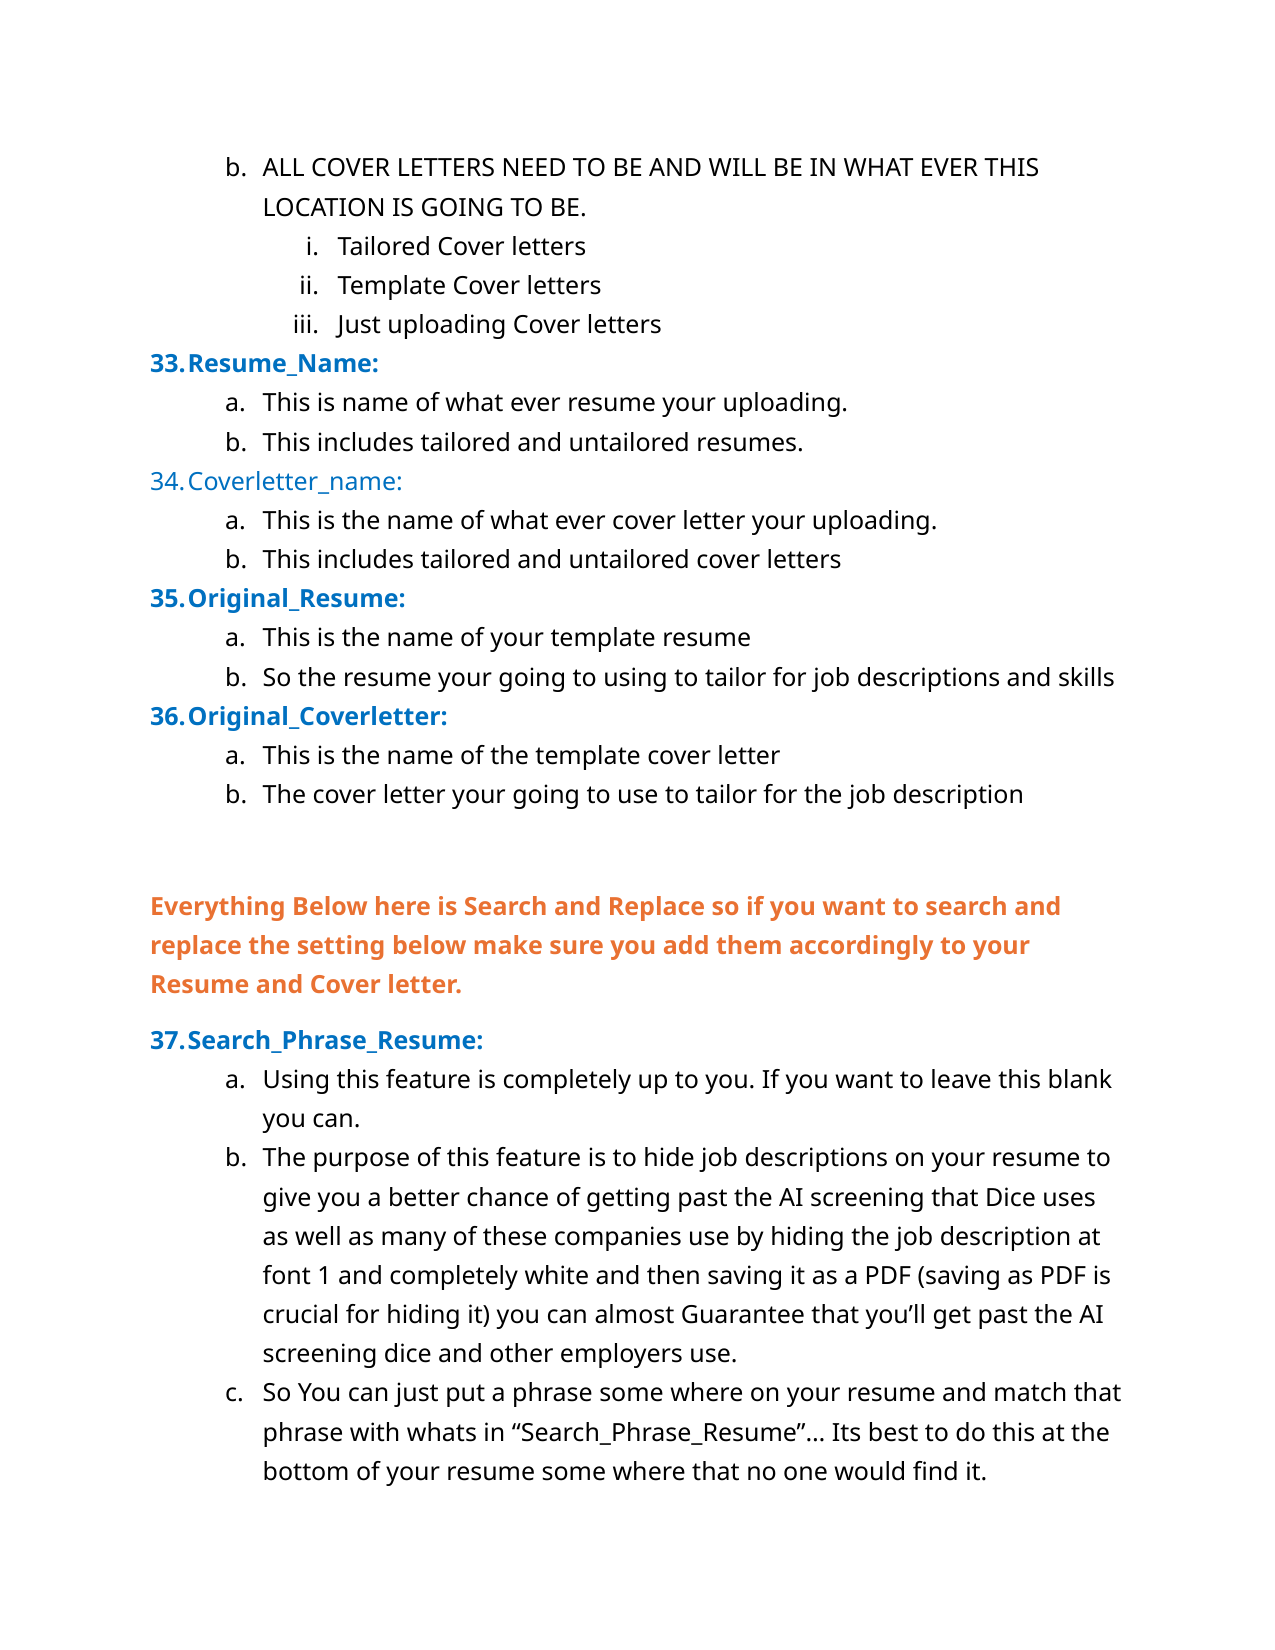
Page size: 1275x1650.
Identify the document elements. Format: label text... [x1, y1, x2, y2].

list Template Cover letters [319, 267, 1125, 302]
list Search_Phrase_Resume: [150, 1022, 1125, 1057]
list ALL COVER LETTERS NEED TO BE AND WILL BE IN WHAT EVER THIS LOCATION IS GOING TO BE. [225, 150, 1125, 223]
list Original_Resume: [150, 581, 1125, 615]
list Using this feature is completely up to you. If you want to leave this blank you can. [225, 1062, 1125, 1135]
list Just uploading Cover letters [319, 307, 1125, 341]
list The cover letter your going to use to tailor for the job description [225, 777, 1125, 811]
list Coverletter_name: [150, 463, 1125, 497]
list This is name of what ever resume your uploading. [225, 385, 1125, 419]
list Original_Coverletter: [150, 698, 1125, 732]
list So the resume your going to using to tailor for job descriptions and skills [225, 659, 1125, 693]
list Tailored Cover letters [319, 228, 1125, 262]
text Everything Below here is Search and Replace so if you want to search and replace the setting below make sure you add them accordingly to your Resume and Cover letter. [150, 888, 1125, 1001]
list Resume_Name: [150, 346, 1125, 380]
list This is the name of the template cover letter [225, 737, 1125, 772]
list This is the name of your template resume [225, 620, 1125, 654]
list This includes tailored and untailored resumes. [225, 424, 1125, 458]
list So You can just put a phrase some where on your resume and match that phrase with whats in “Search_Phrase_Resume”… Its best to do this at the bottom of your resume some where that no one would find it. [225, 1375, 1125, 1487]
list The purpose of this feature is to hide job descriptions on your resume to give you a better chance of getting past the AI screening that Dice uses as well as many of these companies use by hiding the job description at font 1 and completely white and then saving it as a PDF (saving as PDF is crucial for hiding it) you can almost Guarantee that you’ll get past the AI screening dice and other employers use. [225, 1140, 1125, 1370]
list This includes tailored and untailored cover letters [225, 542, 1125, 576]
list This is the name of what ever cover letter your uploading. [225, 502, 1125, 537]
